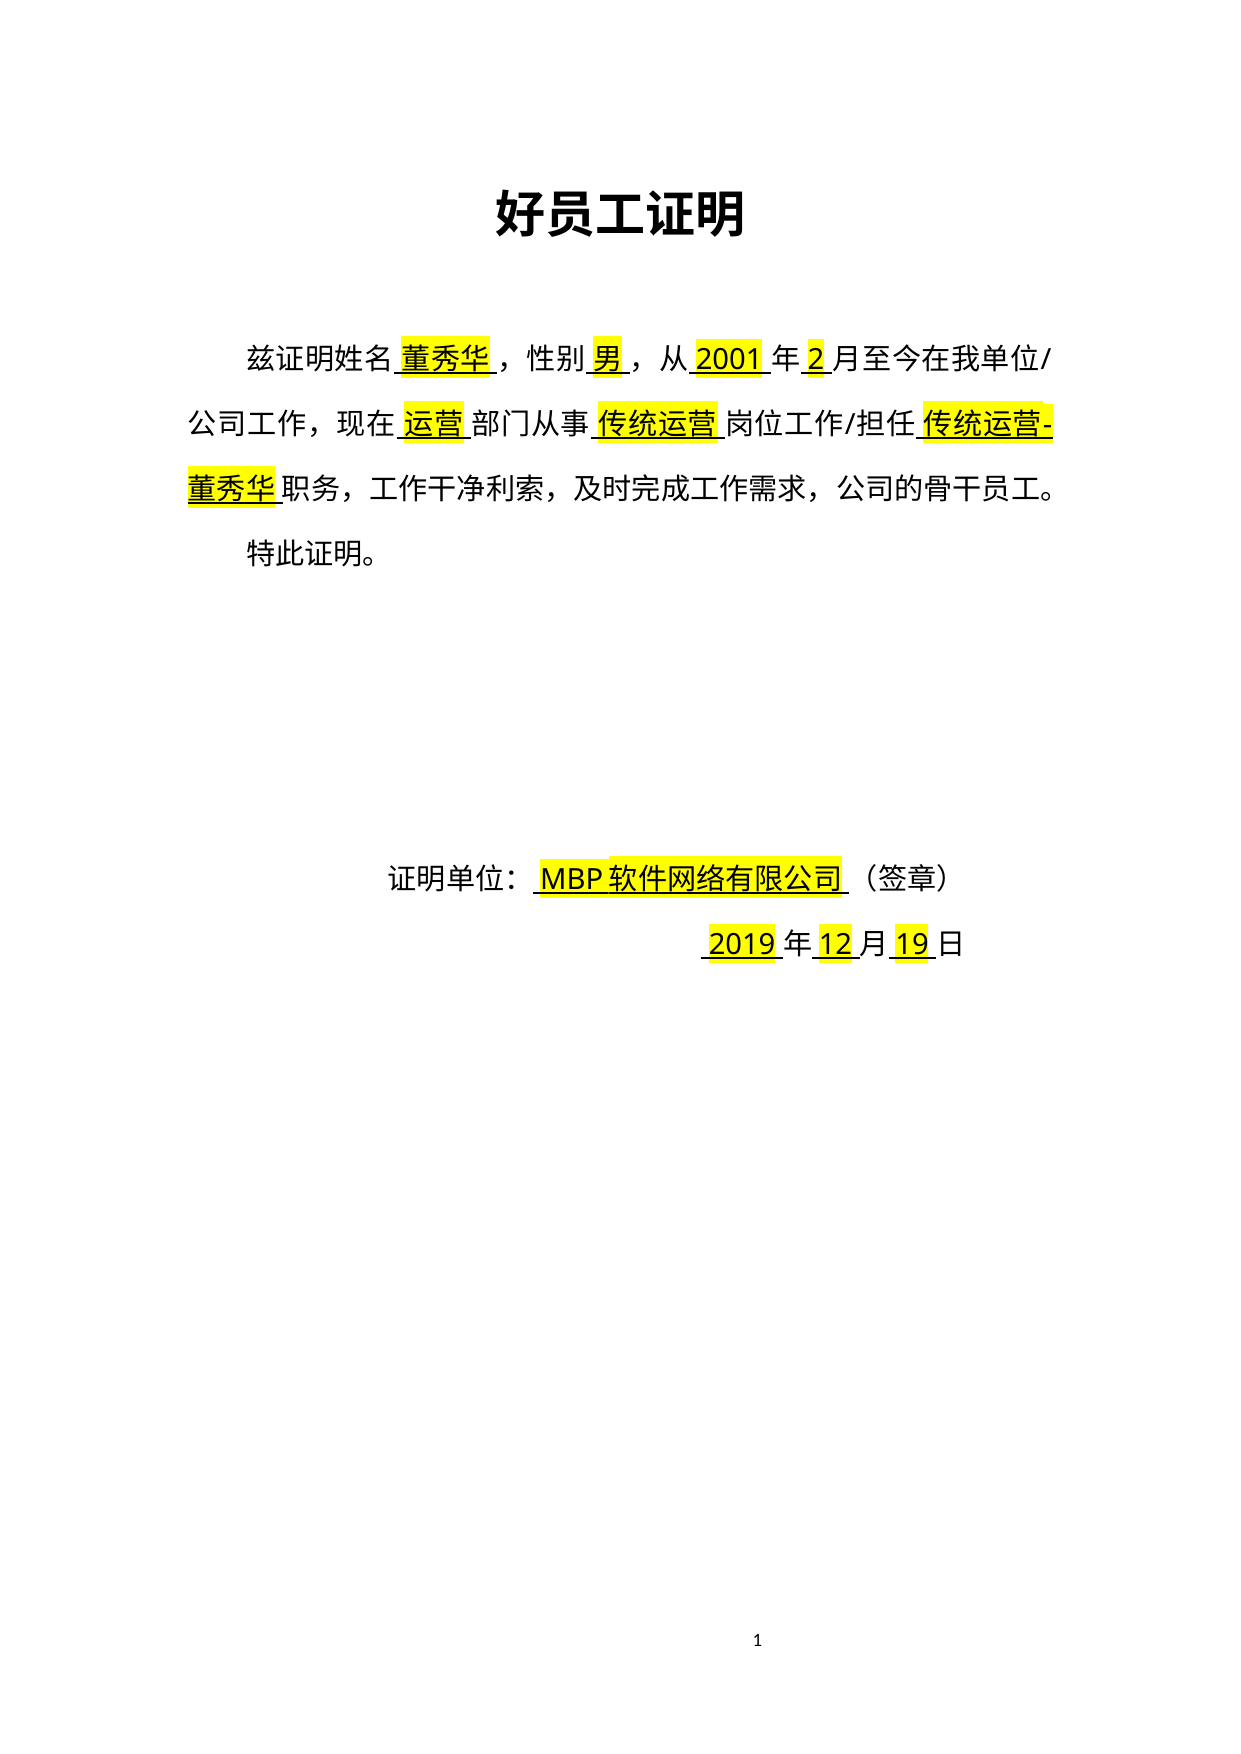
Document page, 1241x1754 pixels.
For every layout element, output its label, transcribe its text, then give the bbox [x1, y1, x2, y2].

text 2019 年 12 月 19 日 [187, 909, 965, 974]
text 证明单位： MBP软件网络有限公司 （签章） [187, 844, 965, 909]
text 特此证明。 [187, 519, 1053, 584]
text 好员工证明 [187, 162, 1053, 259]
text 兹证明姓名 董秀华 ，性别 男 ，从 2001 年 2 月至今在我单位/公司工作，现在 运营 部门从事 传统运营 岗位工作/担任 传统运营-董秀华 职务，工作干净利索，及时完成工作需求，公司的骨干员工。 [187, 324, 1053, 519]
